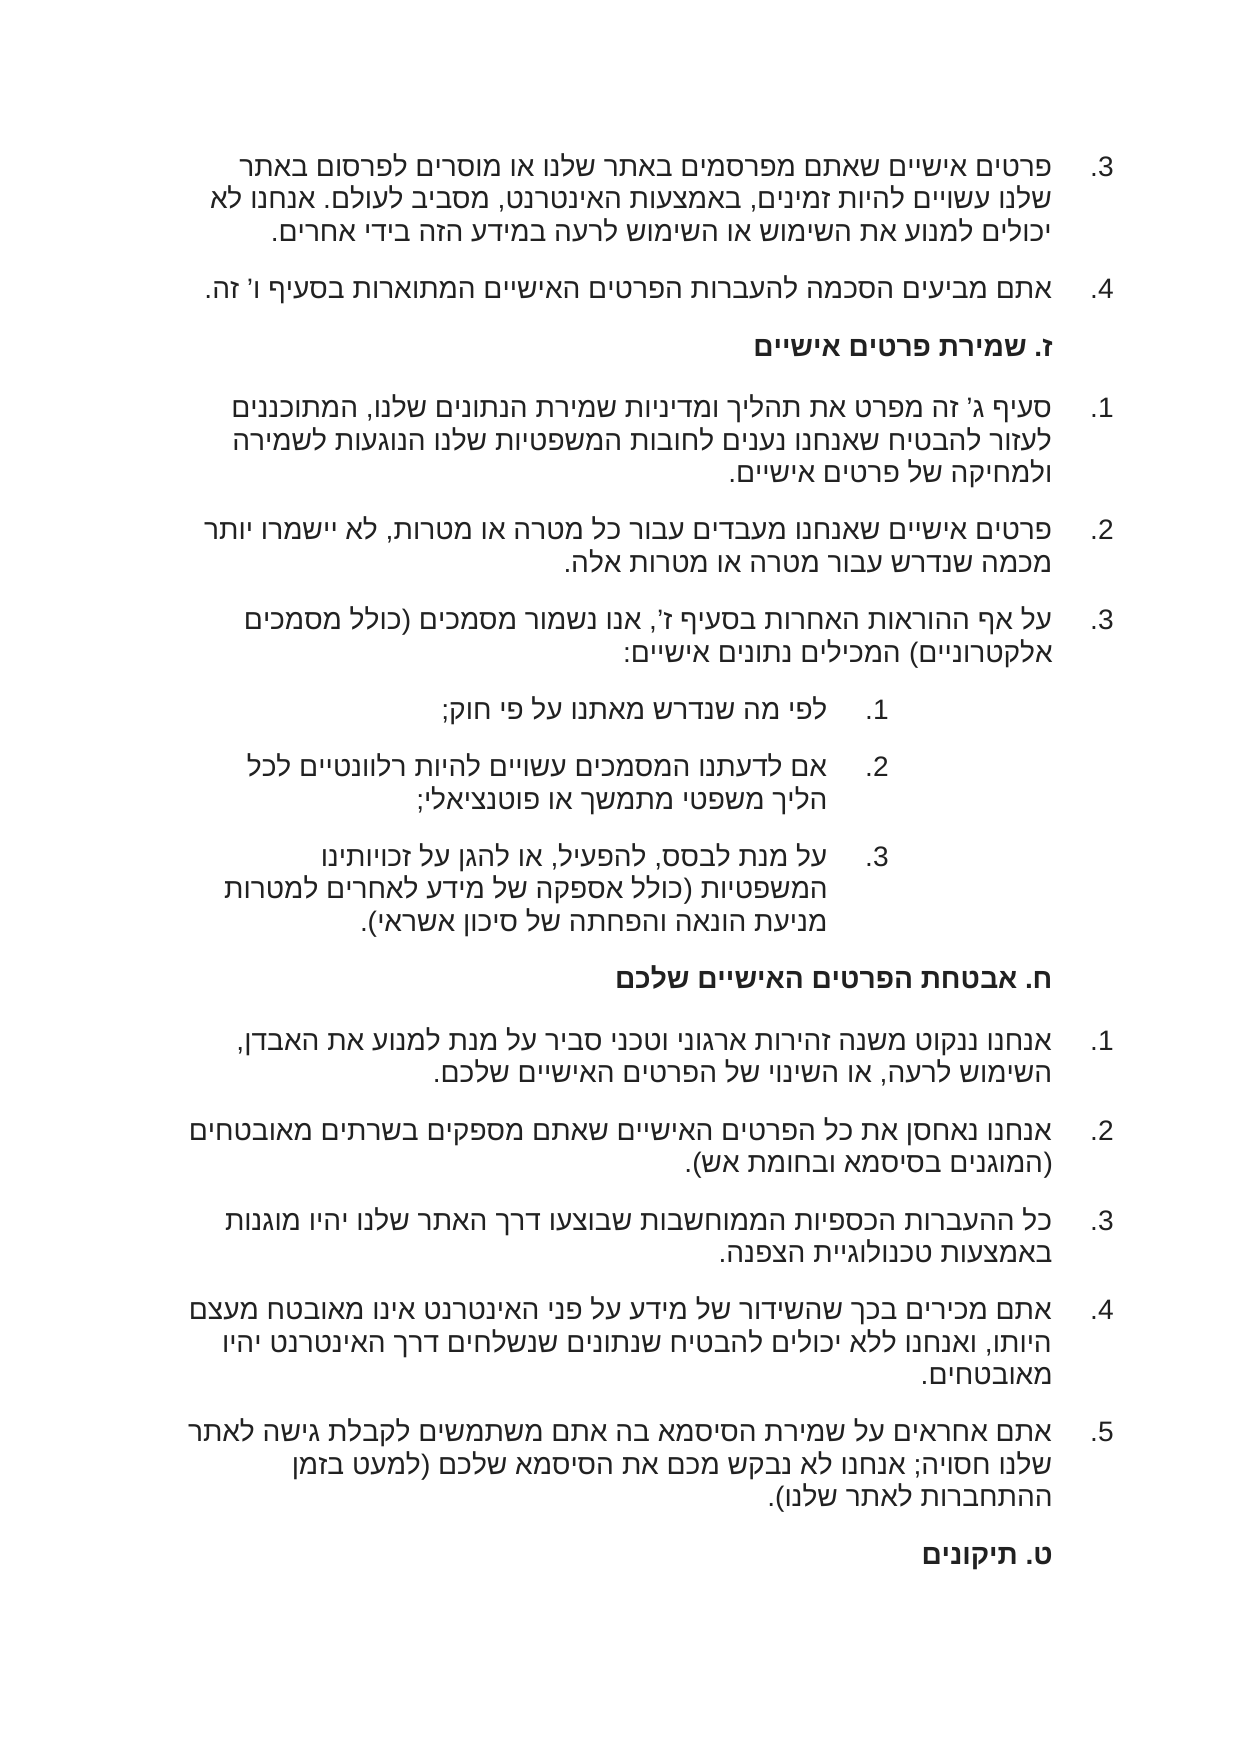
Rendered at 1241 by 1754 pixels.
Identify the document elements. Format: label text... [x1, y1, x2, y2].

text ח. אבטחת הפרטים האישיים שלכם [187, 962, 1053, 995]
list אם לדעתנו המסמכים עשויים להיות רלוונטיים לכל הליך משפטי מתמשך או פוטנציאלי; [187, 750, 865, 815]
list אתם מביעים הסכמה להעברות הפרטים האישיים המתוארות בסעיף ו’ זה. [187, 272, 1090, 304]
list אתם אחראים על שמירת הסיסמא בה אתם משתמשים לקבלת גישה לאתר שלנו חסויה; אנחנו לא נבקש מכם את הסיסמא שלכם (למעט בזמן ההתחברות לאתר שלנו). [187, 1415, 1090, 1513]
list פרטים אישיים שאנחנו מעבדים עבור כל מטרה או מטרות, לא יישמרו יותר מכמה שנדרש עבור מטרה או מטרות אלה. [187, 513, 1090, 578]
list לפי מה שנדרש מאתנו על פי חוק; [187, 693, 865, 725]
list על מנת לבסס, להפעיל, או להגן על זכויותינו המשפטיות (כולל אספקה של מידע לאחרים למטרות מניעת הונאה והפחתה של סיכון אשראי). [187, 840, 865, 937]
list על אף ההוראות האחרות בסעיף ז’, אנו נשמור מסמכים (כולל מסמכים אלקטרוניים) המכילים נתונים אישיים: [187, 603, 1090, 668]
list פרטים אישיים שאתם מפרסמים באתר שלנו או מוסרים לפרסום באתר שלנו עשויים להיות זמינים, באמצעות האינטרנט, מסביב לעולם. אנחנו לא יכולים למנוע את השימוש או השימוש לרעה במידע הזה בידי אחרים. [187, 150, 1090, 247]
text ז. שמירת פרטים אישיים [187, 329, 1053, 362]
list אנחנו נאחסן את כל הפרטים האישיים שאתם מספקים בשרתים מאובטחים (המוגנים בסיסמא ובחומת אש). [187, 1114, 1090, 1178]
list אנחנו ננקוט משנה זהירות ארגוני וטכני סביר על מנת למנוע את האבדן, השימוש לרעה, או השינוי של הפרטים האישיים שלכם. [187, 1024, 1090, 1089]
list סעיף ג’ זה מפרט את תהליך ומדיניות שמירת הנתונים שלנו, המתוכננים לעזור להבטיח שאנחנו נענים לחובות המשפטיות שלנו הנוגעות לשמירה ולמחיקה של פרטים אישיים. [187, 391, 1090, 488]
list אתם מכירים בכך שהשידור של מידע על פני האינטרנט אינו מאובטח מעצם היותו, ואנחנו ללא יכולים להבטיח שנתונים שנשלחים דרך האינטרנט יהיו מאובטחים. [187, 1293, 1090, 1390]
list כל ההעברות הכספיות הממוחשבות שבוצעו דרך האתר שלנו יהיו מוגנות באמצעות טכנולוגיית הצפנה. [187, 1203, 1090, 1268]
text ט. תיקונים [187, 1538, 1053, 1570]
